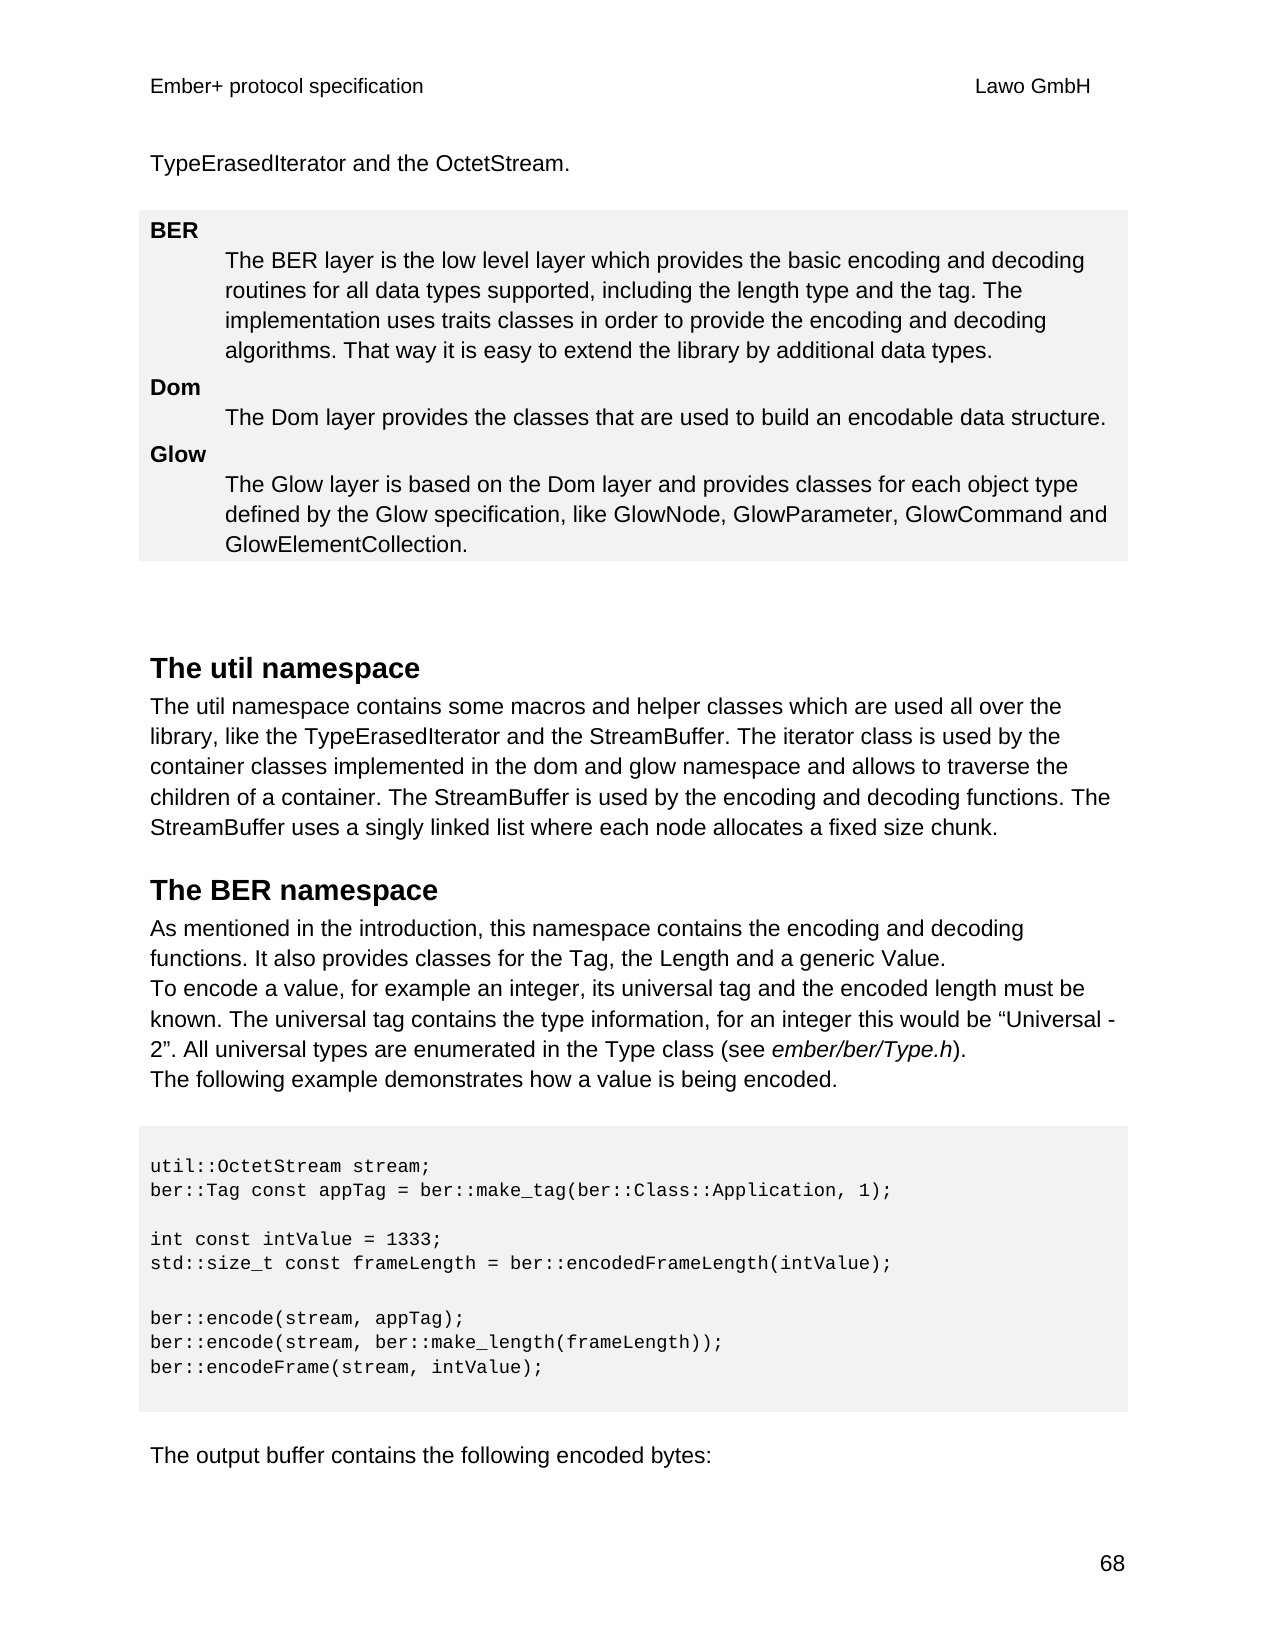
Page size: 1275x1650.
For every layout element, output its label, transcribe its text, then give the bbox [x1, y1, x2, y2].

subtitle The BER namespace [150, 873, 1125, 907]
text As mentioned in the introduction, this namespace contains the encoding and decoding functions. It also provides classes for the Tag, the Length and a generic Value. [150, 915, 1125, 972]
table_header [139, 150, 1128, 210]
table_cell BER The BER layer is the low level layer which provides the basic encoding and decoding routines for all data types supported, including the length type and the tag. The implementation uses traits classes in order to provide the encoding and decoding algorithms. That way it is easy to extend the library by additional data types. [139, 210, 1128, 368]
text The following example demonstrates how a value is being encoded. [150, 1066, 1125, 1092]
text To encode a value, for example an integer, its universal tag and the encoded length must be known. The universal tag contains the type information, for an integer this would be “Universal - 2”. All universal types are enumerated in the Type class (see ember/ber/Type.h). [150, 975, 1125, 1062]
text The util namespace contains some macros and helper classes which are used all over the library, like the TypeErasedIterator and the StreamBuffer. The iterator class is used by the container classes implemented in the dom and glow namespace and allows to traverse the children of a container. The StreamBuffer is used by the encoding and decoding functions. The StreamBuffer uses a singly linked list where each node allocates a fixed size chunk. [150, 693, 1125, 840]
table_cell Dom The Dom layer provides the classes that are used to build an encodable data structure. [139, 368, 1128, 434]
text The output buffer contains the following encoded bytes: [150, 1442, 1125, 1468]
subtitle The util namespace [150, 651, 1125, 684]
table_header util::OctetStream stream; ber::Tag const appTag = ber::make_tag(ber::Class::Application, 1); int const intValue = 1333; std::size_t const frameLength = ber::encodedFrameLength(intValue); ber::encode(stream, appTag); ber::encode(stream, ber::make_length(frameLength)); ber::encodeFrame(stream, intValue); [139, 1126, 1128, 1412]
table_cell Glow The Glow layer is based on the Dom layer and provides classes for each object type defined by the Glow specification, like GlowNode, GlowParameter, GlowCommand and GlowElementCollection. [139, 434, 1128, 561]
